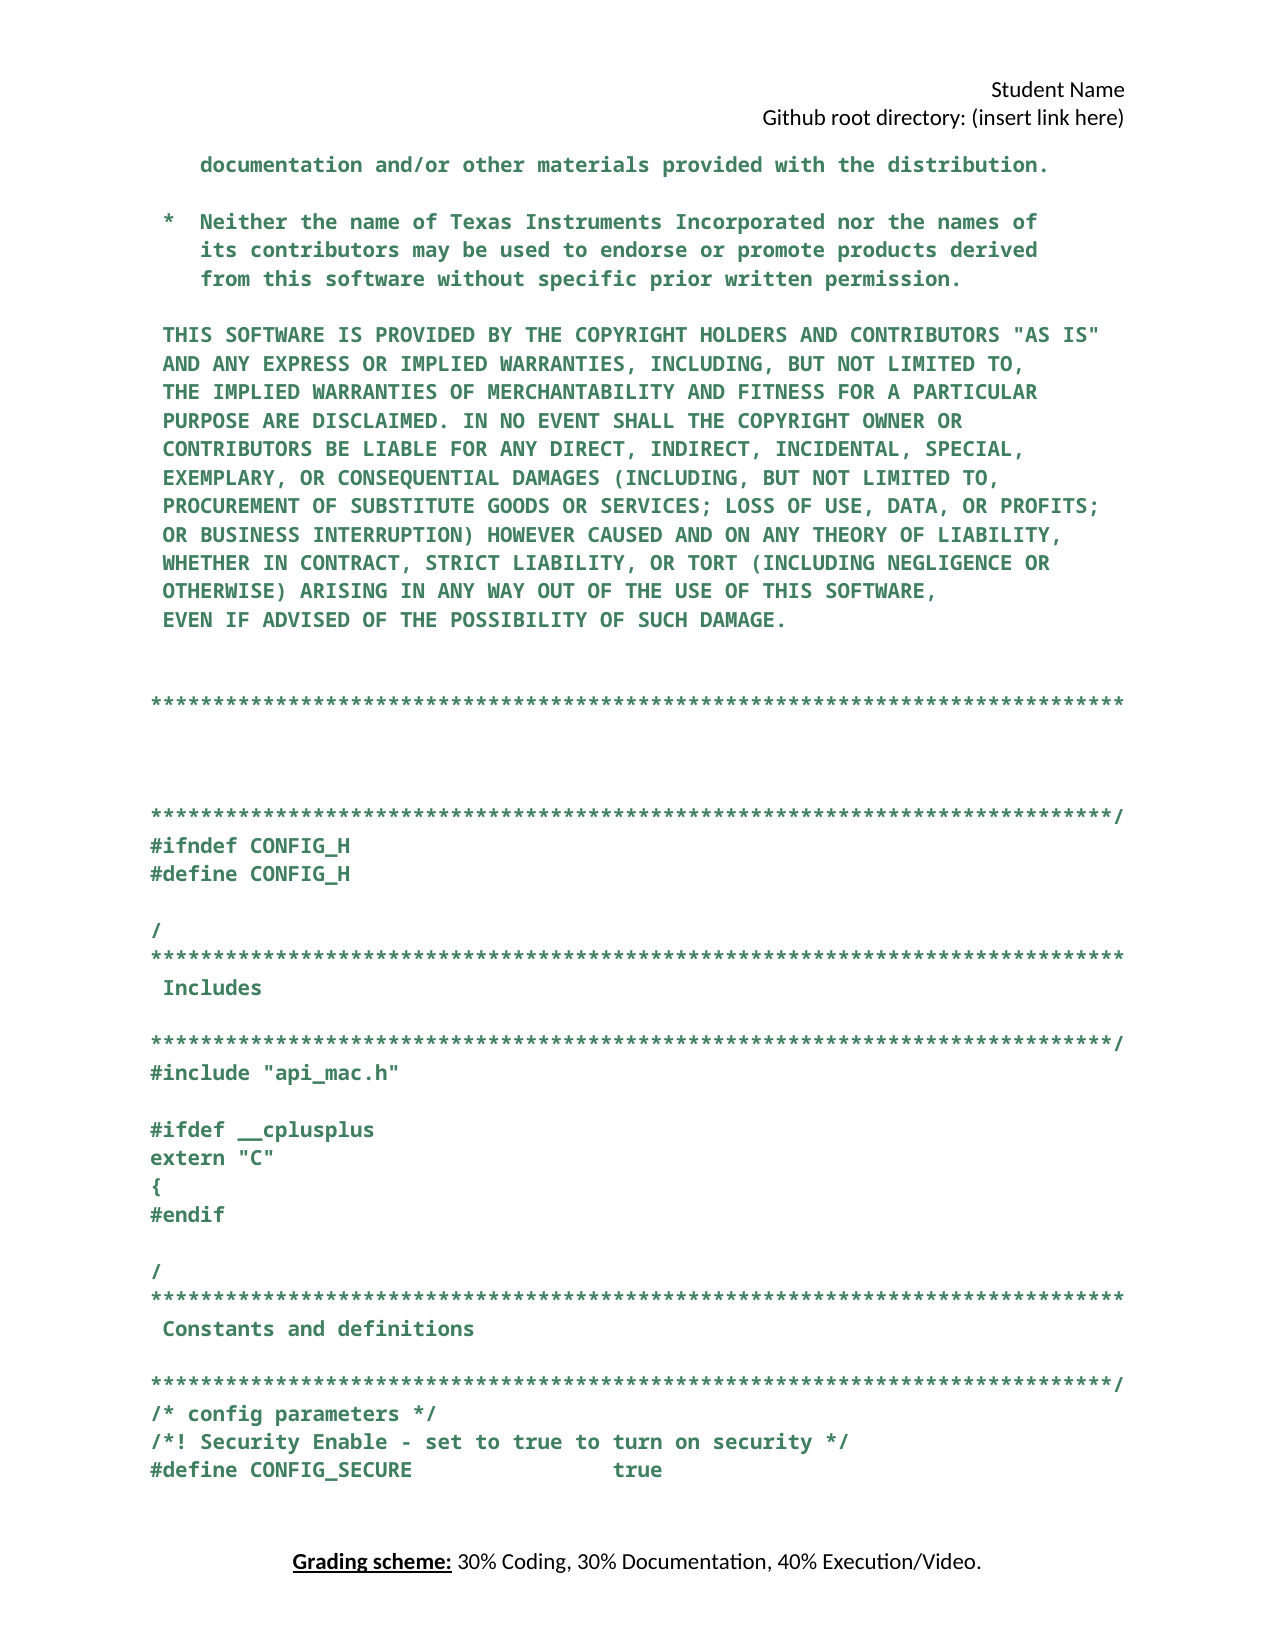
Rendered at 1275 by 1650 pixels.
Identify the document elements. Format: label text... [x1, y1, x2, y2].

text #ifndef CONFIG_H [150, 831, 1125, 859]
text /*! Security Enable - set to true to turn on security */ [150, 1427, 1125, 1456]
text /* config parameters */ [150, 1399, 1125, 1427]
text *****************************************************************************/ [150, 1342, 1125, 1399]
text Constants and definitions [150, 1314, 1125, 1342]
text THE IMPLIED WARRANTIES OF MERCHANTABILITY AND FITNESS FOR A PARTICULAR [150, 377, 1125, 406]
text { [150, 1172, 1125, 1200]
text THIS SOFTWARE IS PROVIDED BY THE COPYRIGHT HOLDERS AND CONTRIBUTORS "AS IS" [150, 321, 1125, 349]
text OR BUSINESS INTERRUPTION) HOWEVER CAUSED AND ON ANY THEORY OF LIABILITY, [150, 520, 1125, 548]
text from this software without specific prior written permission. [150, 264, 1125, 292]
text #endif [150, 1200, 1125, 1228]
text extern "C" [150, 1143, 1125, 1172]
text *****************************************************************************/ [150, 1001, 1125, 1058]
text PURPOSE ARE DISCLAIMED. IN NO EVENT SHALL THE COPYRIGHT OWNER OR [150, 406, 1125, 434]
text documentation and/or other materials provided with the distribution. [150, 150, 1125, 178]
text AND ANY EXPRESS OR IMPLIED WARRANTIES, INCLUDING, BUT NOT LIMITED TO, [150, 349, 1125, 377]
text /****************************************************************************** [150, 916, 1125, 973]
text #define CONFIG_H [150, 859, 1125, 888]
text EXEMPLARY, OR CONSEQUENTIAL DAMAGES (INCLUDING, BUT NOT LIMITED TO, [150, 463, 1125, 491]
text WHETHER IN CONTRACT, STRICT LIABILITY, OR TORT (INCLUDING NEGLIGENCE OR [150, 548, 1125, 577]
text Includes [150, 973, 1125, 1001]
text CONTRIBUTORS BE LIABLE FOR ANY DIRECT, INDIRECT, INCIDENTAL, SPECIAL, [150, 434, 1125, 463]
text PROCUREMENT OF SUBSTITUTE GOODS OR SERVICES; LOSS OF USE, DATA, OR PROFITS; [150, 491, 1125, 520]
text #define CONFIG_SECURE true [150, 1456, 1125, 1484]
text * Neither the name of Texas Instruments Incorporated nor the names of [150, 207, 1125, 235]
text #include "api_mac.h" [150, 1058, 1125, 1086]
text #ifdef __cplusplus [150, 1115, 1125, 1143]
text OTHERWISE) ARISING IN ANY WAY OUT OF THE USE OF THIS SOFTWARE, [150, 577, 1125, 605]
text /****************************************************************************** [150, 1257, 1125, 1314]
text ****************************************************************************** [150, 662, 1125, 718]
text its contributors may be used to endorse or promote products derived [150, 235, 1125, 264]
text EVEN IF ADVISED OF THE POSSIBILITY OF SUCH DAMAGE. [150, 605, 1125, 633]
text *****************************************************************************/ [150, 774, 1125, 831]
